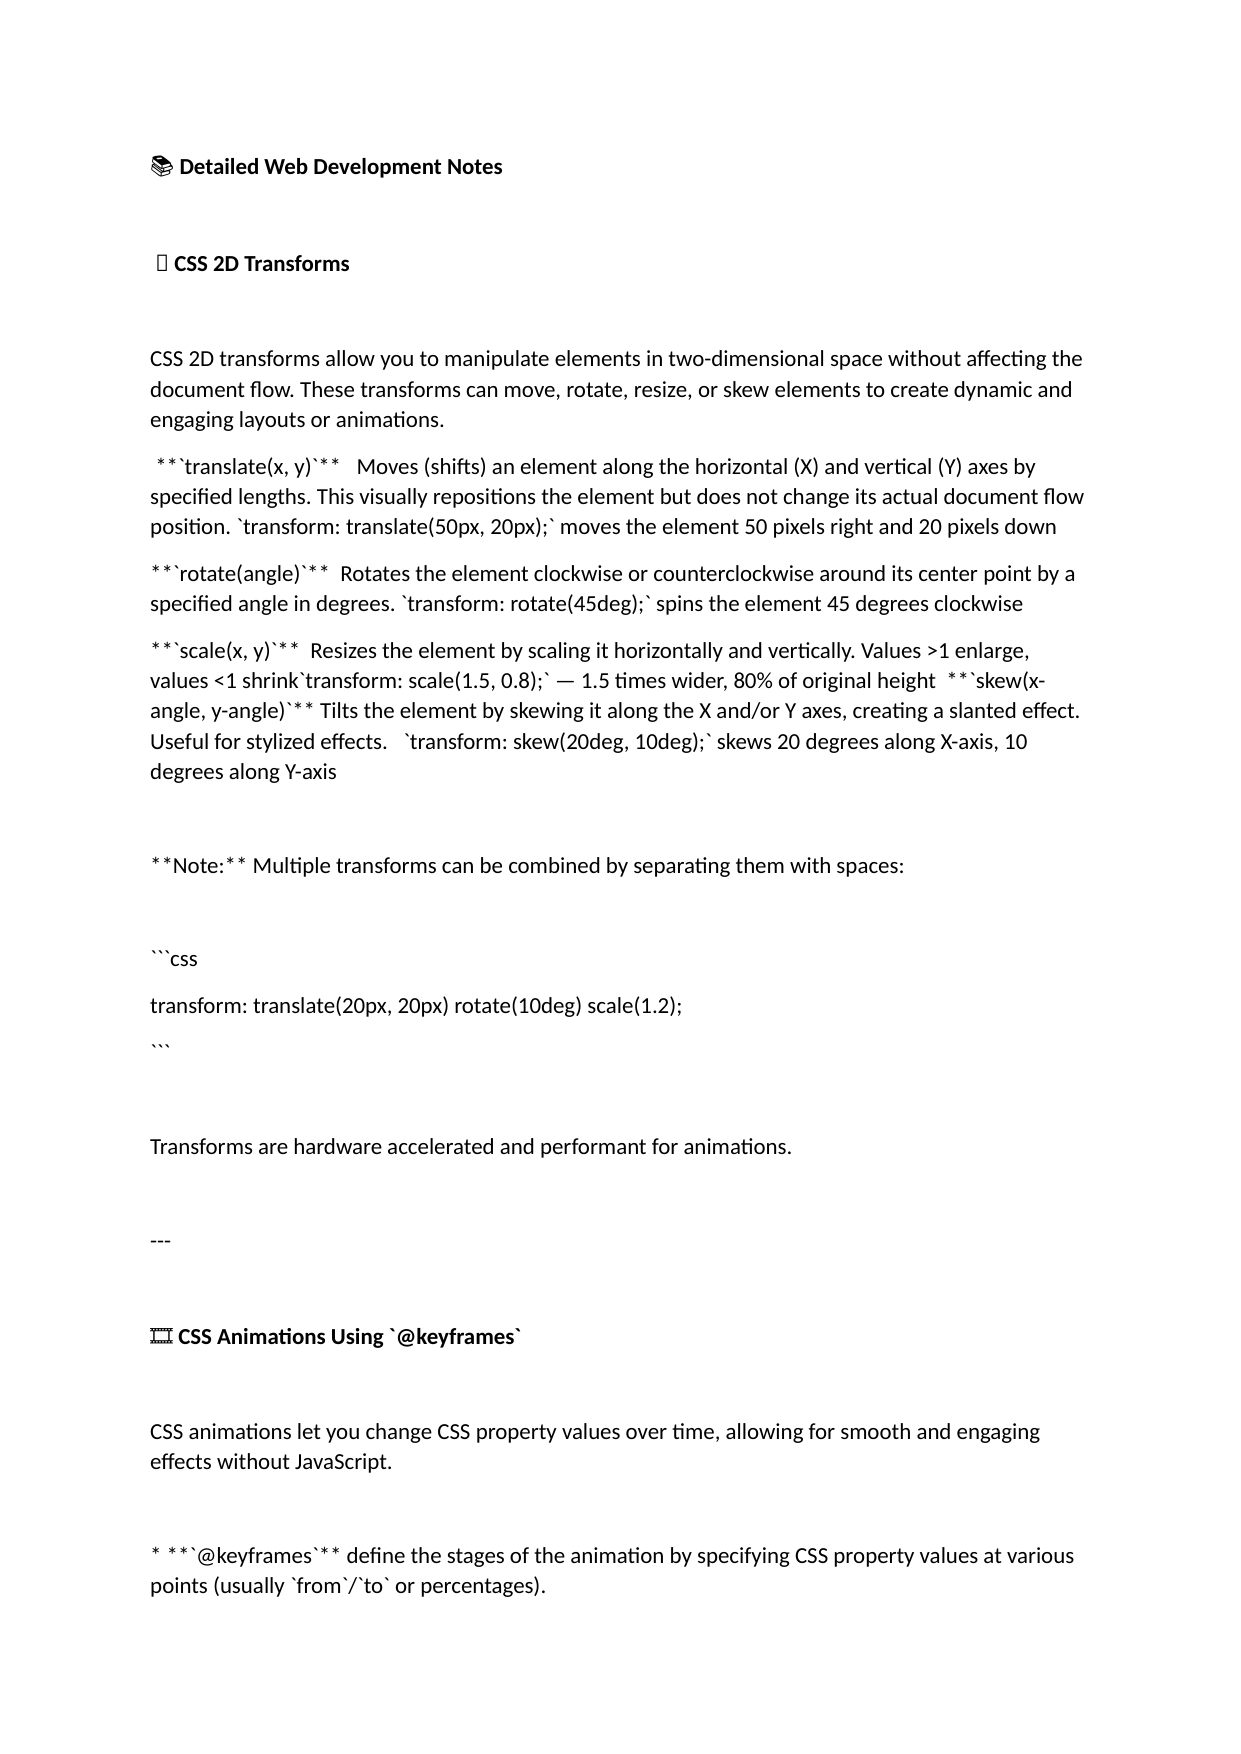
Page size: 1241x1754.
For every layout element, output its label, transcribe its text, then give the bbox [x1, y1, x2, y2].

text --- [150, 1226, 1090, 1254]
text Transforms are hardware accelerated and performant for animations. [150, 1132, 1090, 1160]
text ```css [150, 944, 1090, 973]
text **`translate(x, y)`** Moves (shifts) an element along the horizontal (X) and vertical (Y) axes by specified lengths. This visually repositions the element but does not change its actual document flow position. `transform: translate(50px, 20px);` moves the element 50 pixels right and 20 pixels down [150, 452, 1090, 540]
text ``` [150, 1038, 1090, 1066]
text 📚 Detailed Web Development Notes [150, 150, 1090, 181]
text **`rotate(angle)`** Rotates the element clockwise or counterclockwise around its center point by a specified angle in degrees. `transform: rotate(45deg);` spins the element 45 degrees clockwise [150, 559, 1090, 617]
text 🎯 CSS 2D Transforms [150, 247, 1090, 278]
text CSS 2D transforms allow you to manipulate elements in two-dimensional space without affecting the document flow. These transforms can move, rotate, resize, or skew elements to create dynamic and engaging layouts or animations. [150, 344, 1090, 433]
text * **`@keyframes`** define the stages of the animation by specifying CSS property values at various points (usually `from`/`to` or percentages). [150, 1541, 1090, 1599]
text **Note:** Multiple transforms can be combined by separating them with spaces: [150, 851, 1090, 879]
text CSS animations let you change CSS property values over time, allowing for smooth and engaging effects without JavaScript. [150, 1417, 1090, 1475]
text **`scale(x, y)`** Resizes the element by scaling it horizontally and vertically. Values >1 enlarge, values <1 shrink`transform: scale(1.5, 0.8);` — 1.5 times wider, 80% of original height **`skew(x-angle, y-angle)`** Tilts the element by skewing it along the X and/or Y axes, creating a slanted effect. Useful for stylized effects. `transform: skew(20deg, 10deg);` skews 20 degrees along X-axis, 10 degrees along Y-axis [150, 636, 1090, 785]
text transform: translate(20px, 20px) rotate(10deg) scale(1.2); [150, 991, 1090, 1019]
text 🎞️ CSS Animations Using `@keyframes` [150, 1319, 1090, 1351]
